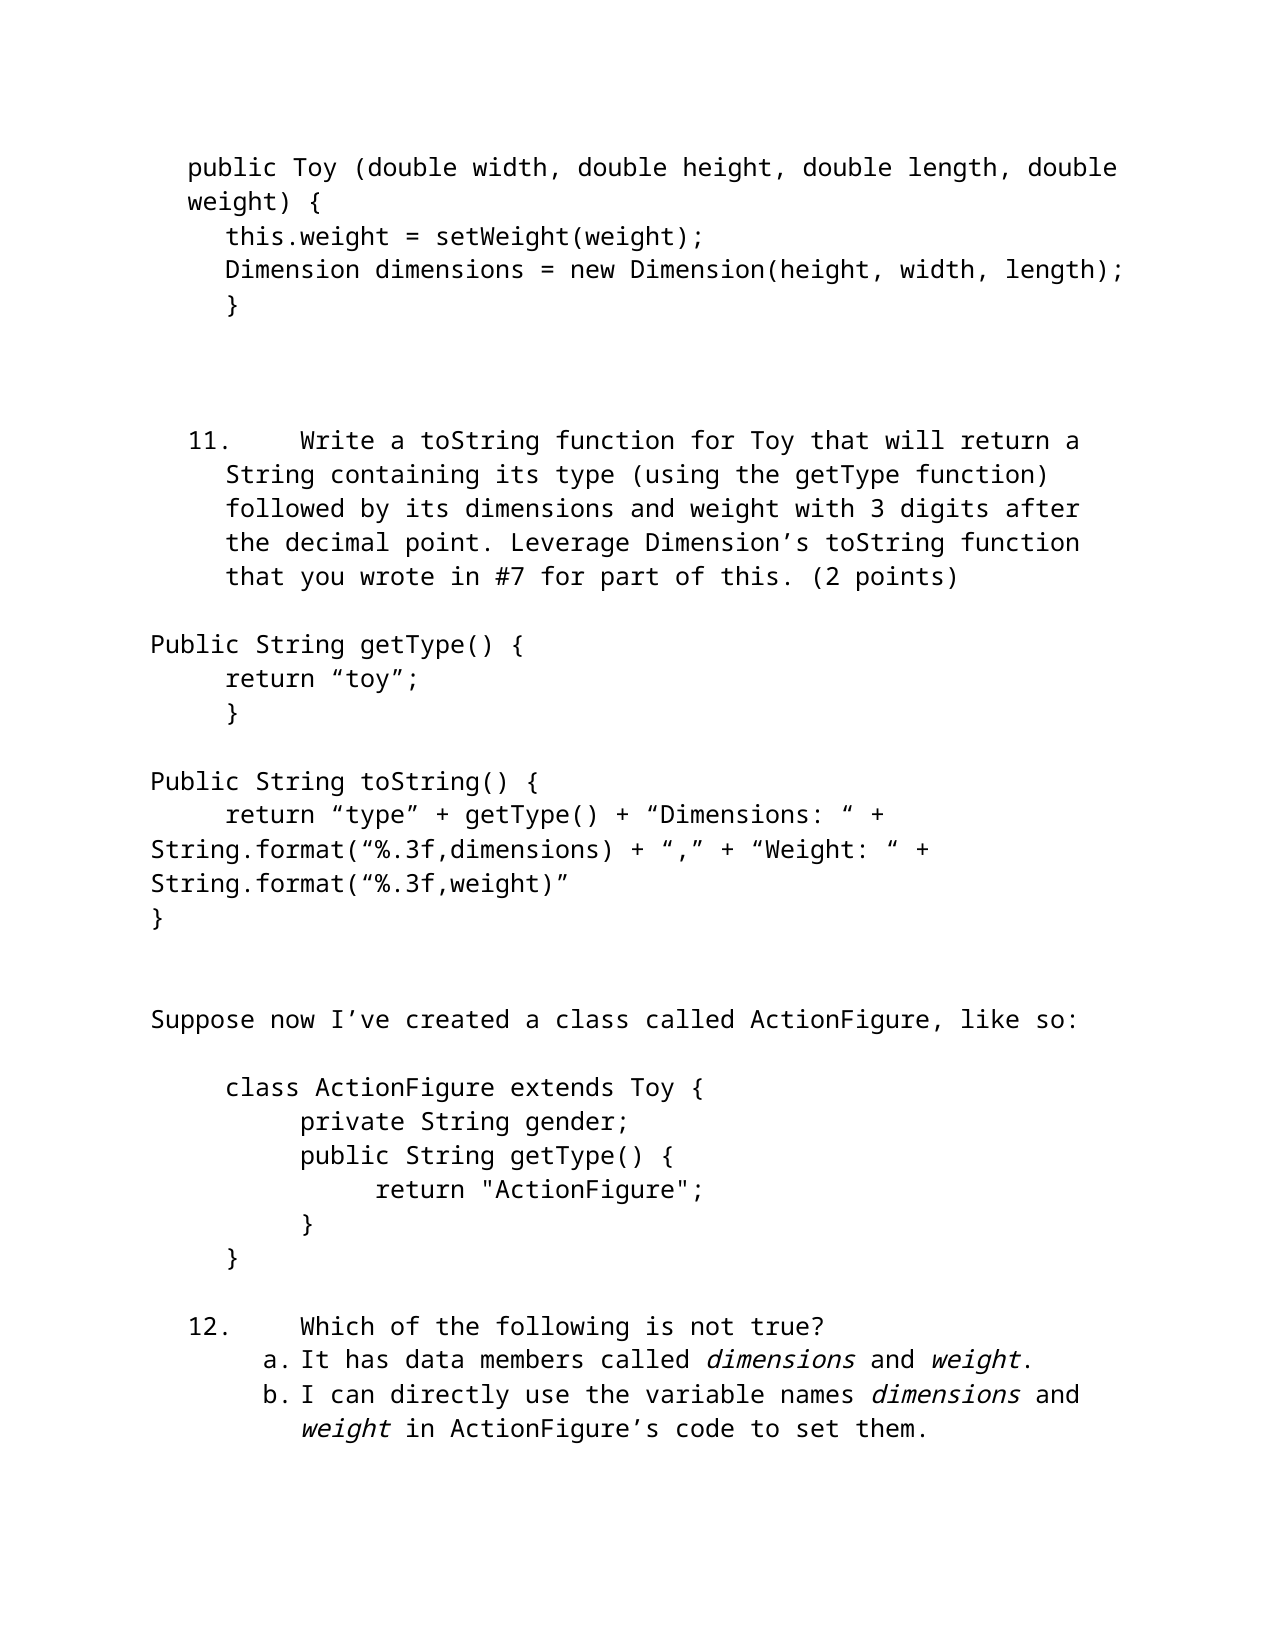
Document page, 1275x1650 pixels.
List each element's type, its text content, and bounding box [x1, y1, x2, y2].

text return “type” + getType() + “Dimensions: “ + String.format(“%.3f,dimensions) + “,” + “Weight: “ + String.format(“%.3f,weight)” [150, 797, 1125, 899]
text } [225, 1240, 1125, 1274]
list Write a toString function for Toy that will return a String containing its type (using the getType function) followed by its dimensions and weight with 3 digits after the decimal point. Leverage Dimension’s toString function that you wrote in #7 for part of this. (2 points) [187, 422, 1125, 593]
text return “toy”; [150, 661, 1125, 695]
list Which of the following is not true? [187, 1308, 1125, 1342]
text this.weight = setWeight(weight); [187, 218, 1125, 252]
text class ActionFigure extends Toy { [225, 1070, 1125, 1104]
text } [150, 695, 1125, 729]
text Public String toString() { [150, 763, 1125, 797]
text Suppose now I’ve created a class called ActionFigure, like so: [150, 1002, 1125, 1036]
text } [187, 286, 1125, 320]
text } [150, 899, 1125, 933]
text Dimension dimensions = new Dimension(height, width, length); [187, 252, 1125, 286]
text public String getType() { [225, 1138, 1125, 1172]
text Public String getType() { [150, 627, 1125, 661]
text return "ActionFigure"; [225, 1172, 1125, 1206]
list It has data members called dimensions and weight. [262, 1342, 1125, 1376]
text private String gender; [225, 1104, 1125, 1138]
list I can directly use the variable names dimensions and weight in ActionFigure’s code to set them. [262, 1376, 1125, 1444]
text } [225, 1206, 1125, 1240]
text public Toy (double width, double height, double length, double weight) { [187, 150, 1125, 218]
